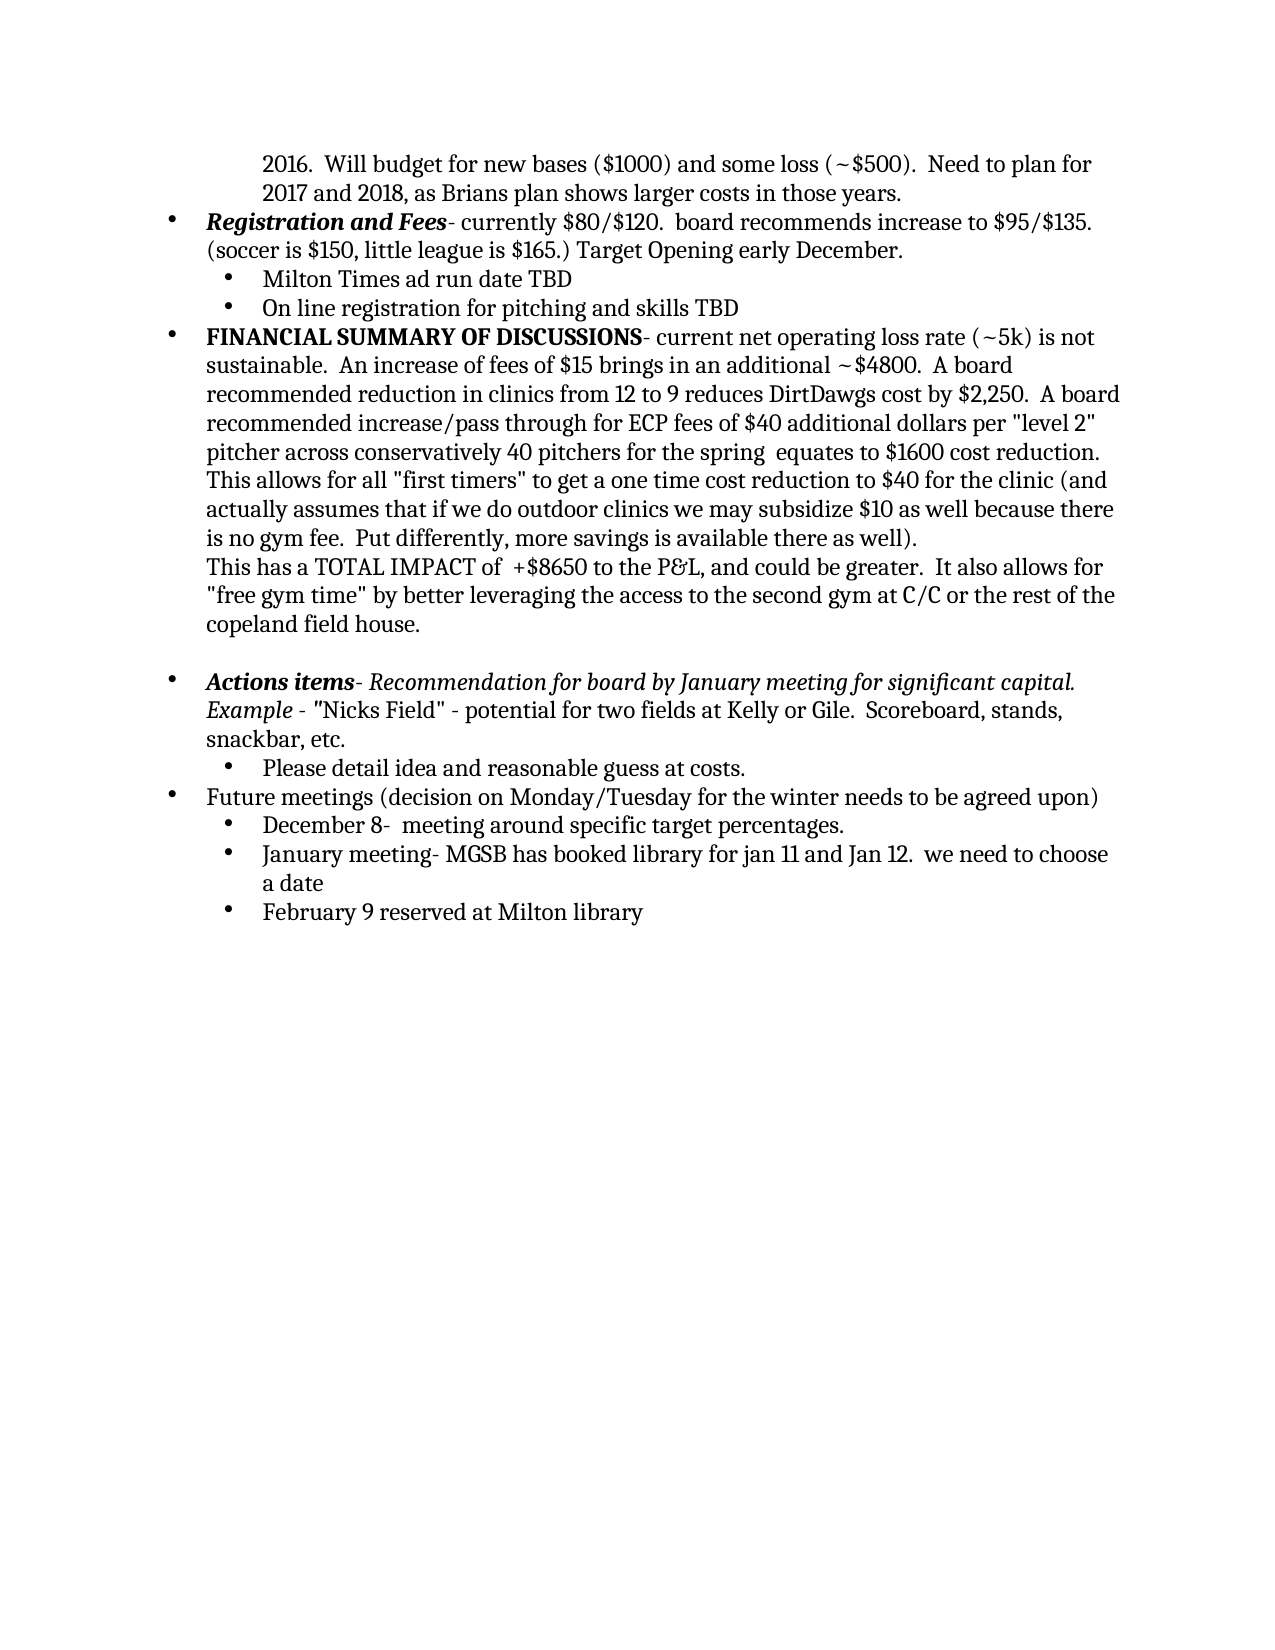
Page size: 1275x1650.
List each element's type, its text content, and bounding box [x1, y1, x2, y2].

list Actions items- Recommendation for board by January meeting for significant capital. Example - "Nicks Field" - potential for two fields at Kelly or Gile. Scoreboard, stands, snackbar, etc. [169, 667, 1125, 754]
list Milton Times ad run date TBD [225, 265, 1125, 294]
list FINANCIAL SUMMARY OF DISCUSSIONS- current net operating loss rate (~5k) is not sustainable. An increase of fees of $15 brings in an additional ~$4800. A board recommended reduction in clinics from 12 to 9 reduces DirtDawgs cost by $2,250. A board recommended increase/pass through for ECP fees of $40 additional dollars per "level 2" pitcher across conservatively 40 pitchers for the spring equates to $1600 cost reduction. This allows for all "first timers" to get a one time cost reduction to $40 for the clinic (and actually assumes that if we do outdoor clinics we may subsidize $10 as well because there is no gym fee. Put differently, more savings is available there as well). [169, 322, 1125, 552]
list February 9 reserved at Milton library [225, 897, 1125, 926]
list December 8- meeting around specific target percentages. [225, 811, 1125, 840]
list Registration and Fees- currently $80/$120. board recommends increase to $95/$135. (soccer is $150, little league is $165.) Target Opening early December. [169, 207, 1125, 265]
list On line registration for pitching and skills TBD [225, 294, 1125, 322]
list Future meetings (decision on Monday/Tuesday for the winter needs to be agreed upon) [169, 782, 1125, 811]
list Please detail idea and reasonable guess at costs. [225, 754, 1125, 782]
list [225, 150, 1125, 207]
list January meeting- MGSB has booked library for jan 11 and Jan 12. we need to choose a date [225, 840, 1125, 897]
text This has a TOTAL IMPACT of +$8650 to the P&L, and could be greater. It also allows for "free gym time" by better leveraging the access to the second gym at C/C or the rest of the copeland field house. [206, 552, 1125, 639]
